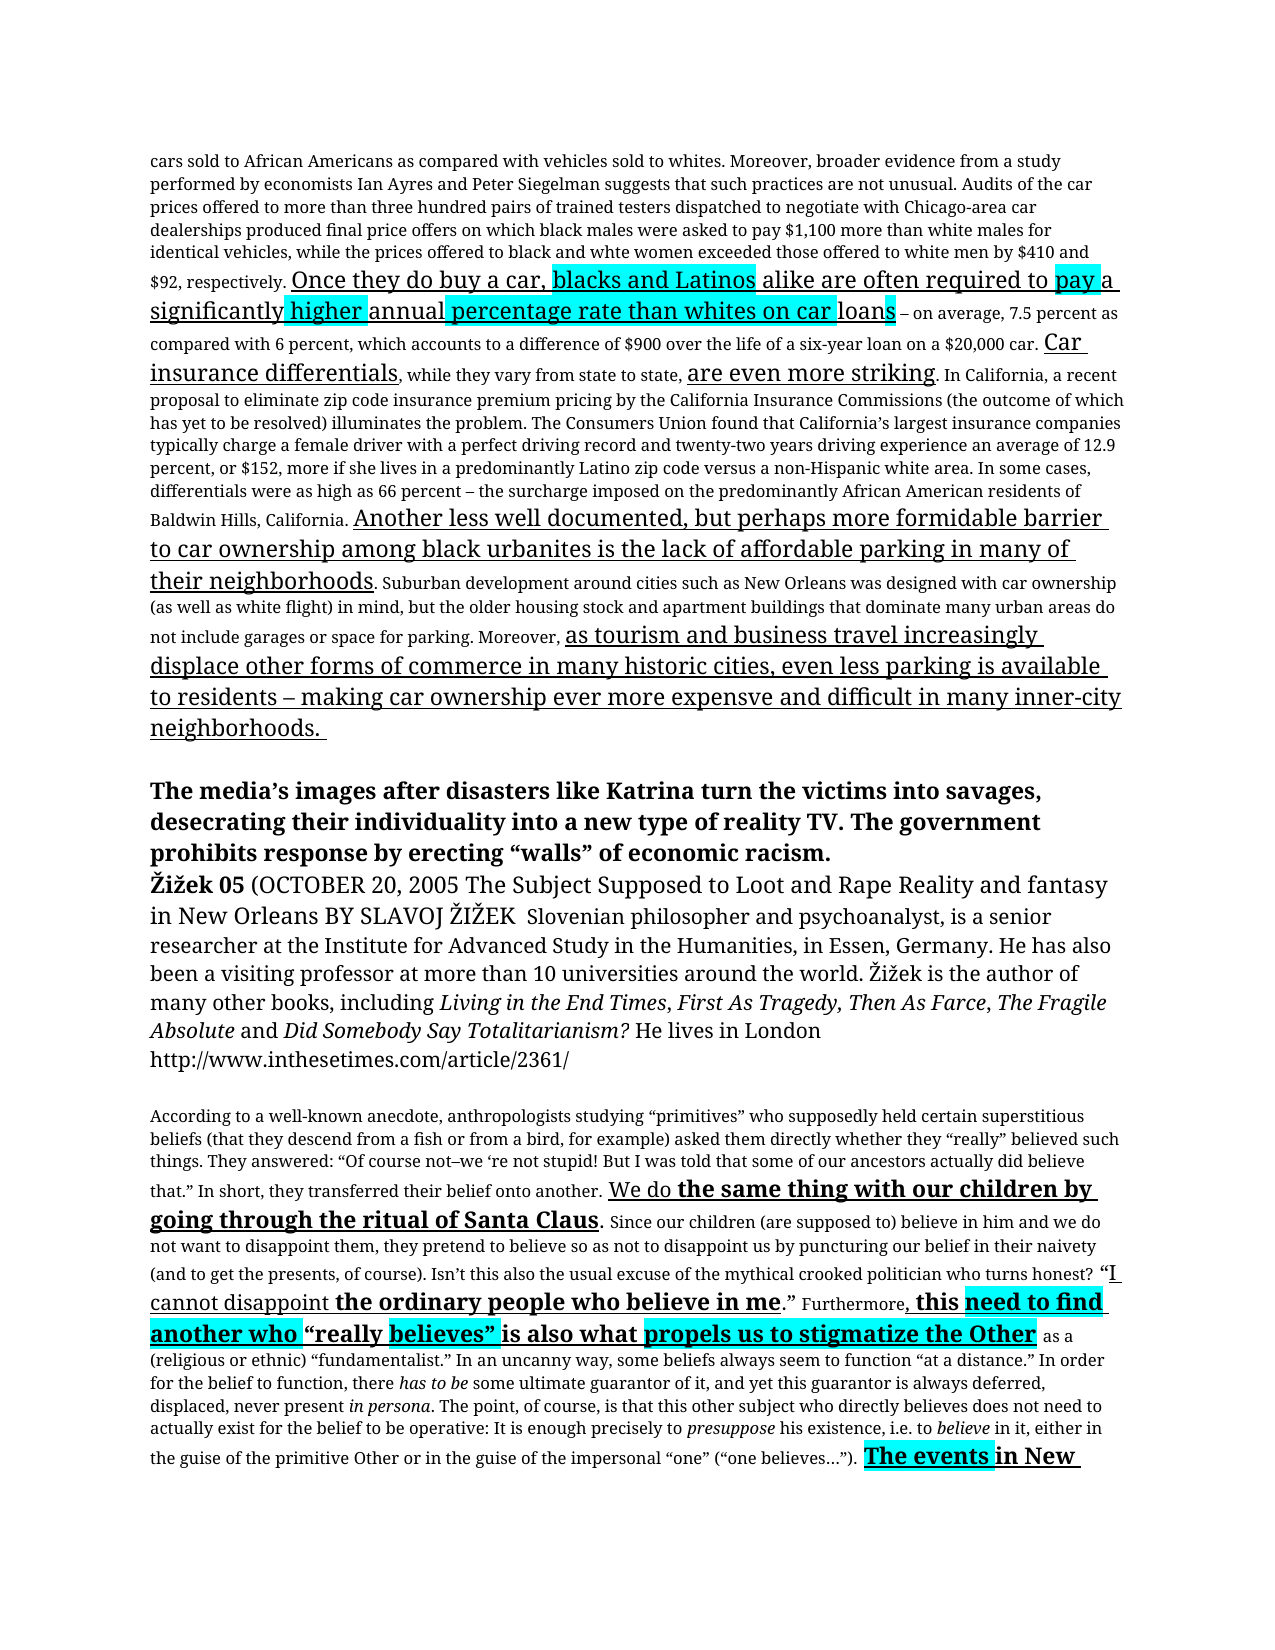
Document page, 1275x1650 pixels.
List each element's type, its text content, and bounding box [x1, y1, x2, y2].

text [150, 150, 1125, 743]
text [150, 1104, 1125, 1471]
text The media’s images after disasters like Katrina turn the victims into savages, desecrating their individuality into a new type of reality TV. The government prohibits response by erecting “walls” of economic racism. [150, 775, 1125, 868]
text Žižek 05 (OCTOBER 20, 2005 The Subject Supposed to Loot and Rape Reality and fantasy in New Orleans BY SLAVOJ ŽIŽEK Slovenian philosopher and psychoanalyst, is a senior researcher at the Institute for Advanced Study in the Humanities, in Essen, Germany. He has also been a visiting professor at more than 10 universities around the world. Žižek is the author of many other books, including Living in the End Times, First As Tragedy, Then As Farce, The Fragile Absolute and Did Somebody Say Totalitarianism? He lives in London http://www.inthesetimes.com/article/2361/ [150, 868, 1125, 1073]
